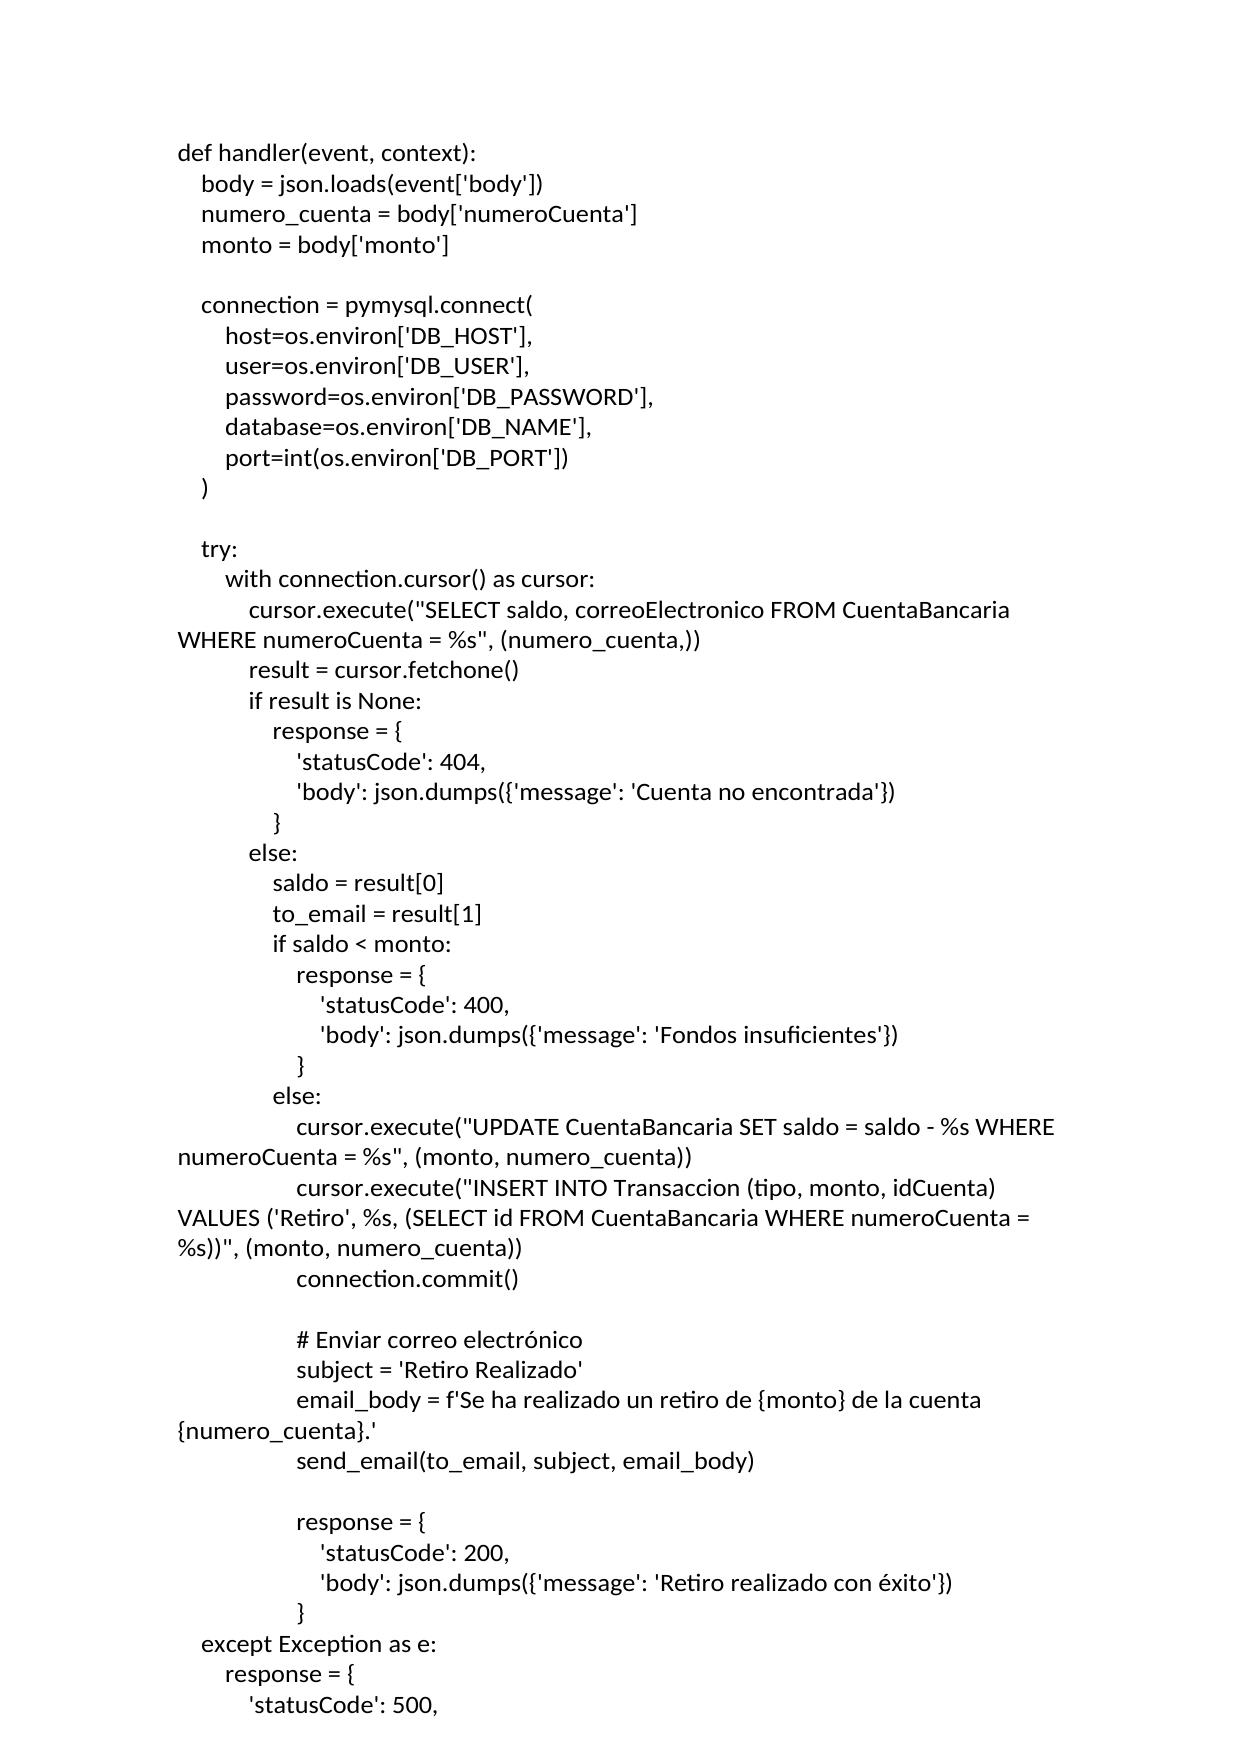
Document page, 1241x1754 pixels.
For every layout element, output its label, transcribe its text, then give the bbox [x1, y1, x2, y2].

text cursor.execute("SELECT saldo, correoElectronico FROM CuentaBancaria WHERE numeroCuenta = %s", (numero_cuenta,)) [177, 594, 1076, 654]
text response = { [177, 1506, 1076, 1537]
text email_body = f'Se ha realizado un retiro de {monto} de la cuenta {numero_cuenta}.' [177, 1384, 1076, 1445]
text if result is None: [177, 685, 1076, 715]
text 'body': json.dumps({'message': 'Retiro realizado con éxito'}) [177, 1567, 1076, 1597]
text except Exception as e: [177, 1628, 1076, 1658]
text 'body': json.dumps({'message': 'Fondos insuficientes'}) [177, 1019, 1076, 1050]
text monto = body['monto'] [177, 229, 1076, 259]
text else: [177, 837, 1076, 867]
text } [177, 807, 1076, 837]
text # Enviar correo electrónico [177, 1324, 1076, 1354]
text body = json.loads(event['body']) [177, 168, 1076, 198]
text user=os.environ['DB_USER'], [177, 350, 1076, 381]
text } [177, 1597, 1076, 1628]
text response = { [177, 959, 1076, 989]
text database=os.environ['DB_NAME'], [177, 411, 1076, 442]
text to_email = result[1] [177, 898, 1076, 928]
text response = { [177, 715, 1076, 746]
text ) [177, 472, 1076, 502]
text connection.commit() [177, 1263, 1076, 1293]
text password=os.environ['DB_PASSWORD'], [177, 381, 1076, 411]
text host=os.environ['DB_HOST'], [177, 320, 1076, 350]
text 'statusCode': 200, [177, 1537, 1076, 1567]
text if saldo < monto: [177, 928, 1076, 959]
text 'statusCode': 404, [177, 746, 1076, 776]
text with connection.cursor() as cursor: [177, 563, 1076, 594]
text def handler(event, context): [177, 137, 1076, 168]
text 'body': json.dumps({'message': 'Cuenta no encontrada'}) [177, 776, 1076, 807]
text send_email(to_email, subject, email_body) [177, 1445, 1076, 1476]
text 'statusCode': 500, [177, 1689, 1076, 1719]
text response = { [177, 1658, 1076, 1689]
text cursor.execute("INSERT INTO Transaccion (tipo, monto, idCuenta) VALUES ('Retiro', %s, (SELECT id FROM CuentaBancaria WHERE numeroCuenta = %s))", (monto, numero_cuenta)) [177, 1172, 1076, 1263]
text 'statusCode': 400, [177, 989, 1076, 1019]
text cursor.execute("UPDATE CuentaBancaria SET saldo = saldo - %s WHERE numeroCuenta = %s", (monto, numero_cuenta)) [177, 1111, 1076, 1172]
text } [177, 1050, 1076, 1080]
text numero_cuenta = body['numeroCuenta'] [177, 198, 1076, 229]
text result = cursor.fetchone() [177, 654, 1076, 685]
text subject = 'Retiro Realizado' [177, 1354, 1076, 1384]
text try: [177, 533, 1076, 563]
text connection = pymysql.connect( [177, 289, 1076, 320]
text port=int(os.environ['DB_PORT']) [177, 442, 1076, 472]
text saldo = result[0] [177, 867, 1076, 898]
text else: [177, 1080, 1076, 1111]
